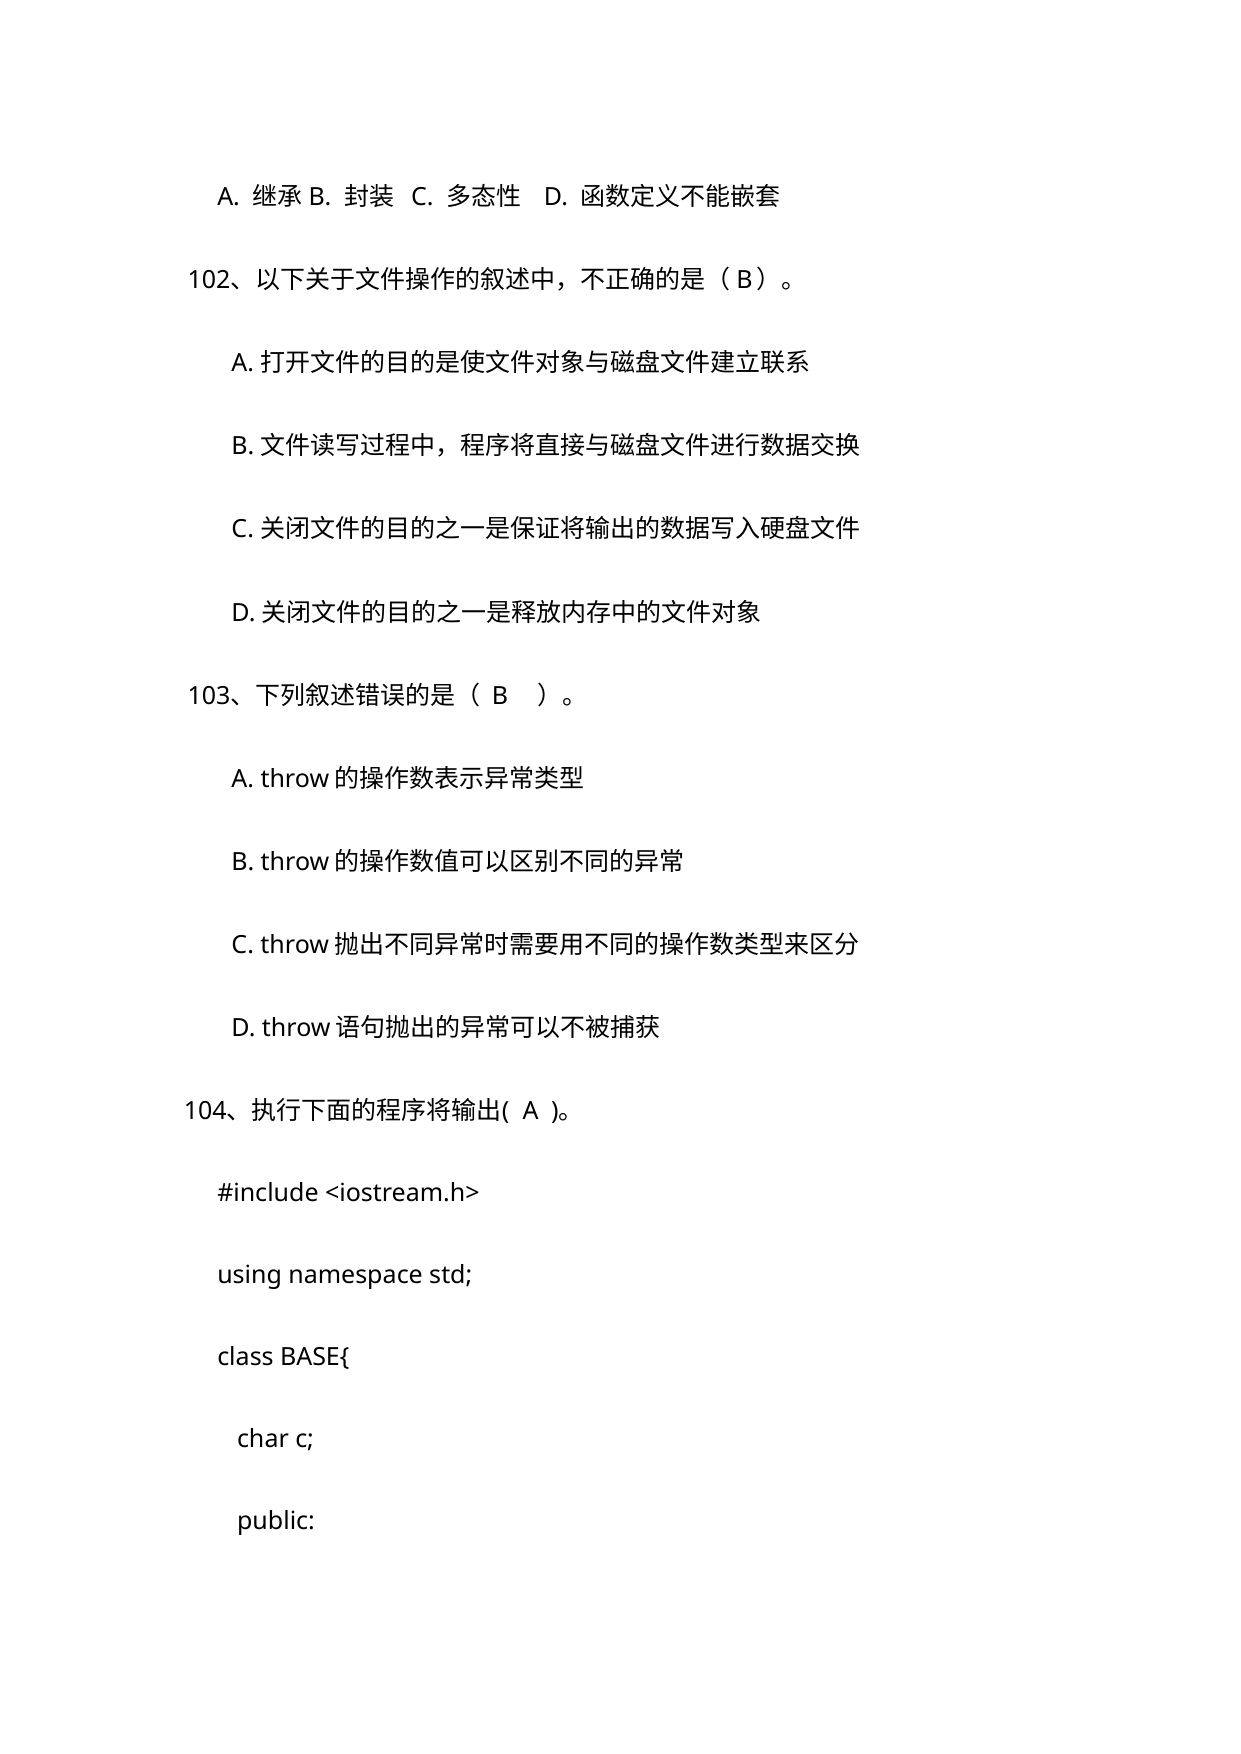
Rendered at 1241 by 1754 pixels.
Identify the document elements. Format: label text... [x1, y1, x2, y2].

text A. 继承 B. 封装 C. 多态性 D. 函数定义不能嵌套 [187, 162, 1053, 227]
text using namespace std; [187, 1241, 1060, 1306]
text 102、以下关于文件操作的叙述中，不正确的是（ B ）。 [187, 245, 1053, 310]
text B. 文件读写过程中，程序将直接与磁盘文件进行数据交换 [187, 411, 1053, 476]
text 103、下列叙述错误的是（ B ）。 [187, 661, 1053, 726]
text A. 打开文件的目的是使文件对象与磁盘文件建立联系 [187, 328, 1053, 393]
text B. throw的操作数值可以区别不同的异常 [187, 827, 1053, 892]
text D. 关闭文件的目的之一是释放内存中的文件对象 [187, 578, 1053, 643]
text 104、执行下面的程序将输出( A )。 [184, 1076, 1060, 1141]
text C. 关闭文件的目的之一是保证将输出的数据写入硬盘文件 [187, 494, 1053, 559]
text class BASE{ [187, 1323, 1060, 1388]
text A. throw的操作数表示异常类型 [187, 744, 1053, 809]
text D. throw语句抛出的异常可以不被捕获 [187, 993, 1053, 1058]
text char c; [187, 1405, 1060, 1470]
text C. throw抛出不同异常时需要用不同的操作数类型来区分 [187, 910, 1053, 975]
text #include <iostream.h> [187, 1159, 1060, 1224]
text public: [187, 1487, 1060, 1552]
